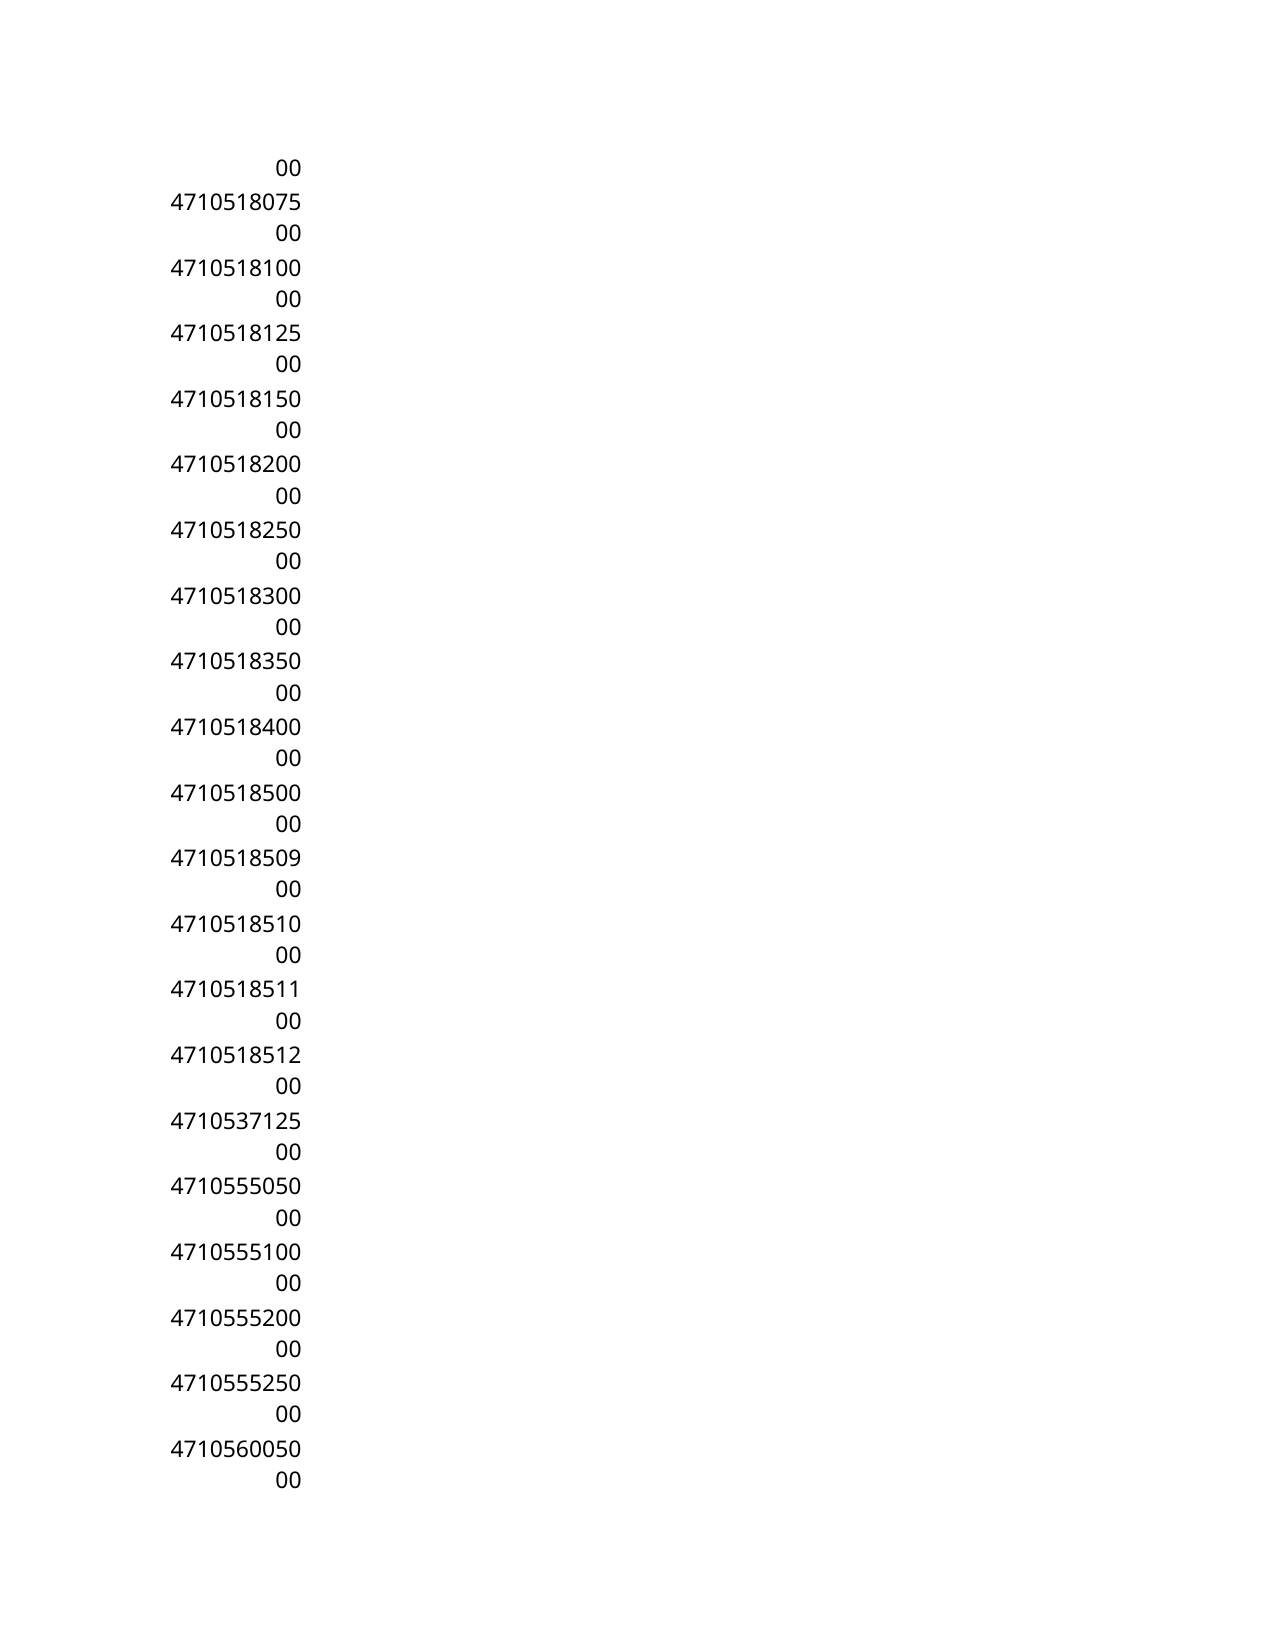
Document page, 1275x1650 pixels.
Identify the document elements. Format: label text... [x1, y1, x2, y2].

table_cell 471051835000 [150, 644, 312, 709]
table_cell 471051840000 [150, 709, 312, 775]
table_cell 471053712500 [150, 1103, 312, 1169]
table_cell 471051812500 [150, 316, 312, 381]
table_cell 471051815000 [150, 381, 312, 447]
table_cell 471051850900 [150, 841, 312, 906]
table_cell 471051825000 [150, 513, 312, 578]
table_cell 471051805000 [150, 150, 312, 184]
table_cell 471055520000 [150, 1300, 312, 1366]
table_cell 471051851000 [150, 906, 312, 972]
table_cell 471051830000 [150, 578, 312, 644]
table_cell 471051851200 [150, 1038, 312, 1103]
table_cell 471055505000 [150, 1169, 312, 1234]
table_cell 471056005000 [150, 1431, 312, 1497]
table_cell 471055510000 [150, 1234, 312, 1300]
table_cell 471051820000 [150, 447, 312, 512]
table_cell 471051807500 [150, 184, 312, 250]
table_cell 471051851100 [150, 972, 312, 1037]
table_cell 471055525000 [150, 1366, 312, 1431]
table_cell 471051850000 [150, 775, 312, 841]
table_cell 471051810000 [150, 250, 312, 316]
